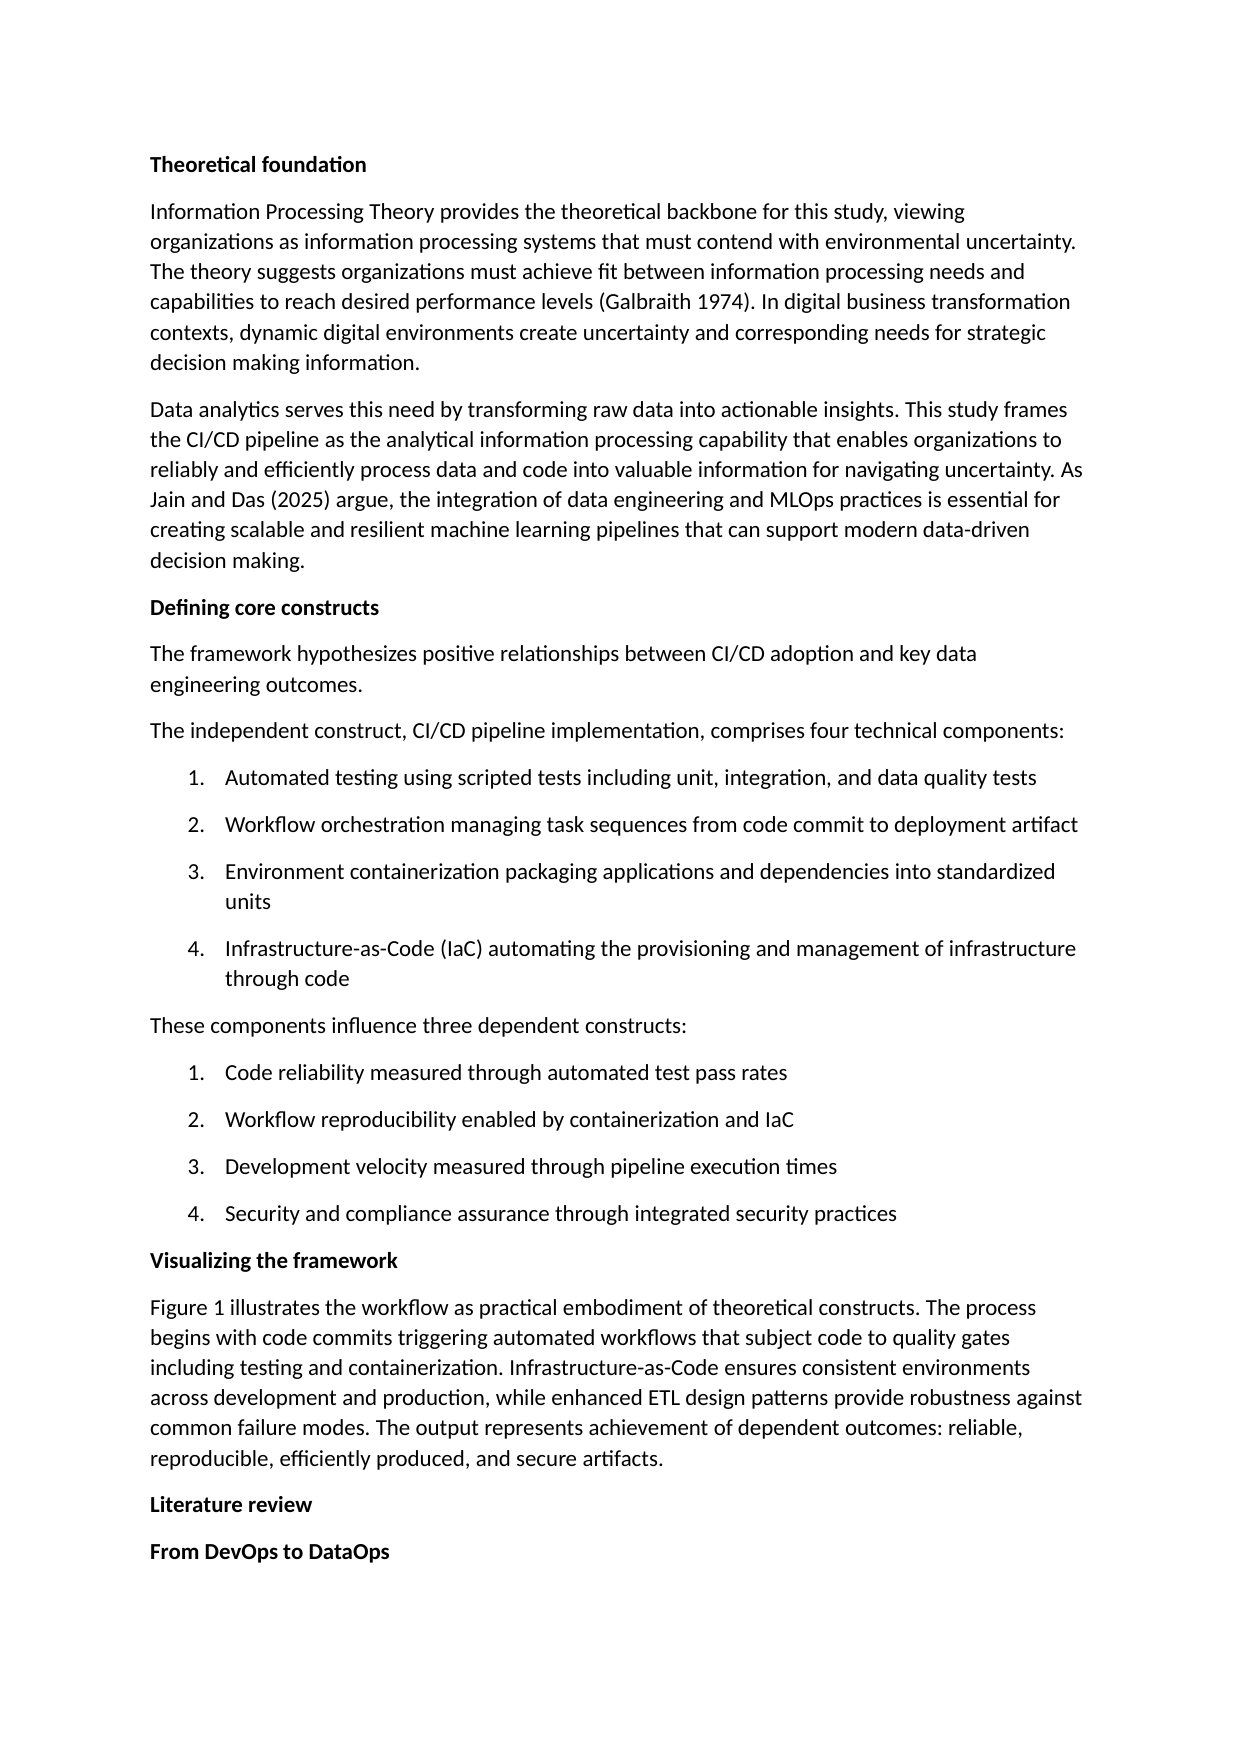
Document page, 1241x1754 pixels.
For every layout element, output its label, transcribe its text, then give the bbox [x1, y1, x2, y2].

list Environment containerization packaging applications and dependencies into standardized units [187, 857, 1090, 916]
list Security and compliance assurance through integrated security practices [187, 1199, 1090, 1227]
text Defining core constructs [150, 593, 1090, 621]
text Data analytics serves this need by transforming raw data into actionable insights. This study frames the CI/CD pipeline as the analytical information processing capability that enables organizations to reliably and efficiently process data and code into valuable information for navigating uncertainty. As Jain and Das (2025) argue, the integration of data engineering and MLOps practices is essential for creating scalable and resilient machine learning pipelines that can support modern data-driven decision making. [150, 395, 1090, 574]
text From DevOps to DataOps [150, 1537, 1090, 1566]
text Information Processing Theory provides the theoretical backbone for this study, viewing organizations as information processing systems that must contend with environmental uncertainty. The theory suggests organizations must achieve fit between information processing needs and capabilities to reach desired performance levels (Galbraith 1974). In digital business transformation contexts, dynamic digital environments create uncertainty and corresponding needs for strategic decision making information. [150, 197, 1090, 376]
text Figure 1 illustrates the workflow as practical embodiment of theoretical constructs. The process begins with code commits triggering automated workflows that subject code to quality gates including testing and containerization. Infrastructure-as-Code ensures consistent environments across development and production, while enhanced ETL design patterns provide robustness against common failure modes. The output represents achievement of dependent outcomes: reliable, reproducible, efficiently produced, and secure artifacts. [150, 1293, 1090, 1472]
text The framework hypothesizes positive relationships between CI/CD adoption and key data engineering outcomes. [150, 639, 1090, 698]
text Theoretical foundation [150, 150, 1090, 178]
text These components influence three dependent constructs: [150, 1011, 1090, 1039]
list Development velocity measured through pipeline execution times [187, 1152, 1090, 1180]
list Automated testing using scripted tests including unit, integration, and data quality tests [187, 763, 1090, 792]
list Code reliability measured through automated test pass rates [187, 1058, 1090, 1086]
text Literature review [150, 1491, 1090, 1519]
list Infrastructure-as-Code (IaC) automating the provisioning and management of infrastructure through code [187, 934, 1090, 993]
text Visualizing the framework [150, 1246, 1090, 1274]
text The independent construct, CI/CD pipeline implementation, comprises four technical components: [150, 717, 1090, 745]
list Workflow reproducibility enabled by containerization and IaC [187, 1105, 1090, 1133]
list Workflow orchestration managing task sequences from code commit to deployment artifact [187, 810, 1090, 838]
